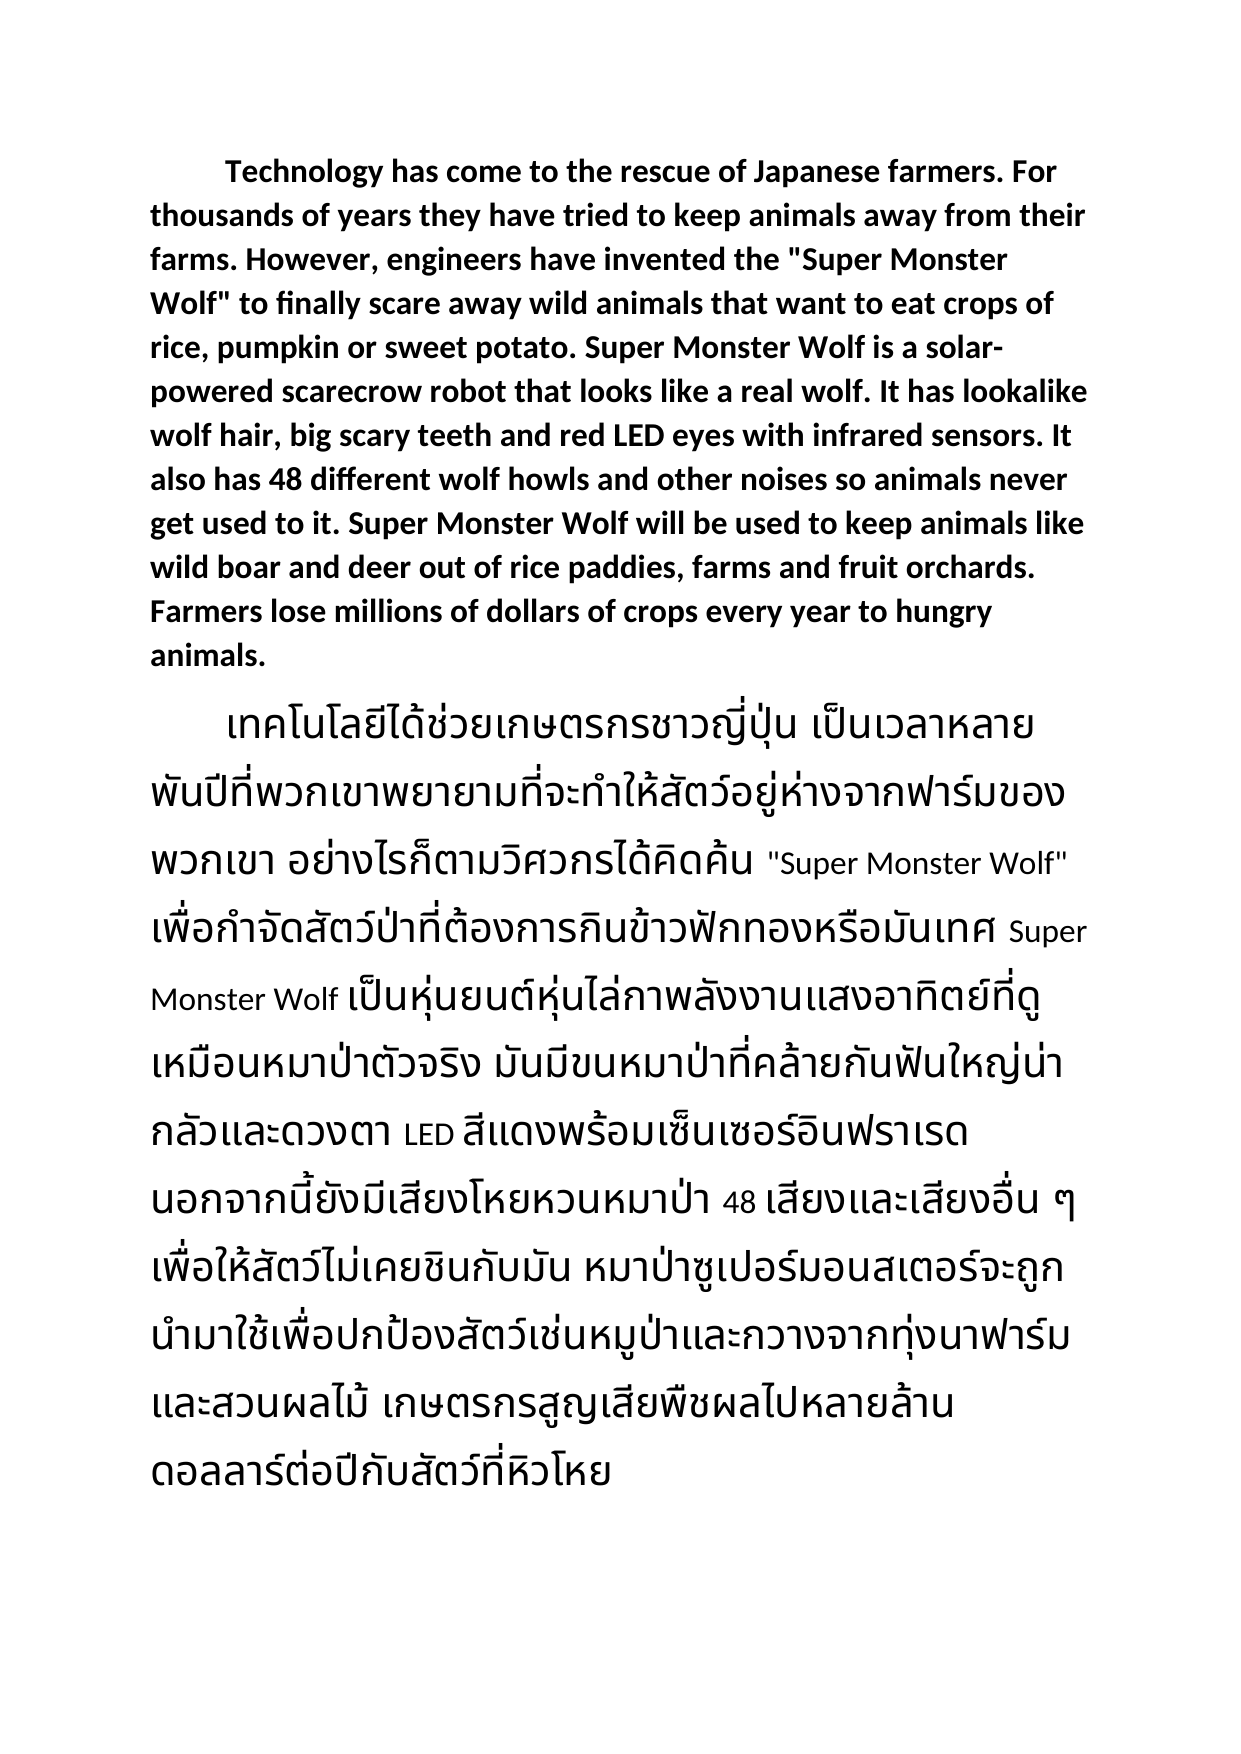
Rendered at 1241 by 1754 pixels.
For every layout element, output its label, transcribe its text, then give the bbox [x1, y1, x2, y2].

text Technology has come to the rescue of Japanese farmers. For thousands of years they have tried to keep animals away from their farms. However, engineers have invented the "Super Monster Wolf" to finally scare away wild animals that want to eat crops of rice, pumpkin or sweet potato. Super Monster Wolf is a solar-powered scarecrow robot that looks like a real wolf. It has lookalike wolf hair, big scary teeth and red LED eyes with infrared sensors. It also has 48 different wolf howls and other noises so animals never get used to it. Super Monster Wolf will be used to keep animals like wild boar and deer out of rice paddies, farms and fruit orchards. Farmers lose millions of dollars of crops every year to hungry animals. [150, 150, 1090, 674]
text เทคโนโลยีได้ช่วยเกษตรกรชาวญี่ปุ่น เป็นเวลาหลายพันปีที่พวกเขาพยายามที่จะทำให้สัตว์อยู่ห่างจากฟาร์มของพวกเขา อย่างไรก็ตามวิศวกรได้คิดค้น "Super Monster Wolf" เพื่อกำจัดสัตว์ป่าที่ต้องการกินข้าวฟักทองหรือมันเทศ Super Monster Wolf เป็นหุ่นยนต์หุ่นไล่กาพลังงานแสงอาทิตย์ที่ดูเหมือนหมาป่าตัวจริง มันมีขนหมาป่าที่คล้ายกันฟันใหญ่น่ากลัวและดวงตา LED สีแดงพร้อมเซ็นเซอร์อินฟราเรด นอกจากนี้ยังมีเสียงโหยหวนหมาป่า 48 เสียงและเสียงอื่น ๆ เพื่อให้สัตว์ไม่เคยชินกับมัน หมาป่าซูเปอร์มอนสเตอร์จะถูกนำมาใช้เพื่อปกป้องสัตว์เช่นหมูป่าและกวางจากทุ่งนาฟาร์มและสวนผลไม้ เกษตรกรสูญเสียพืชผลไปหลายล้านดอลลาร์ต่อปีกับสัตว์ที่หิวโหย [150, 694, 1090, 1504]
